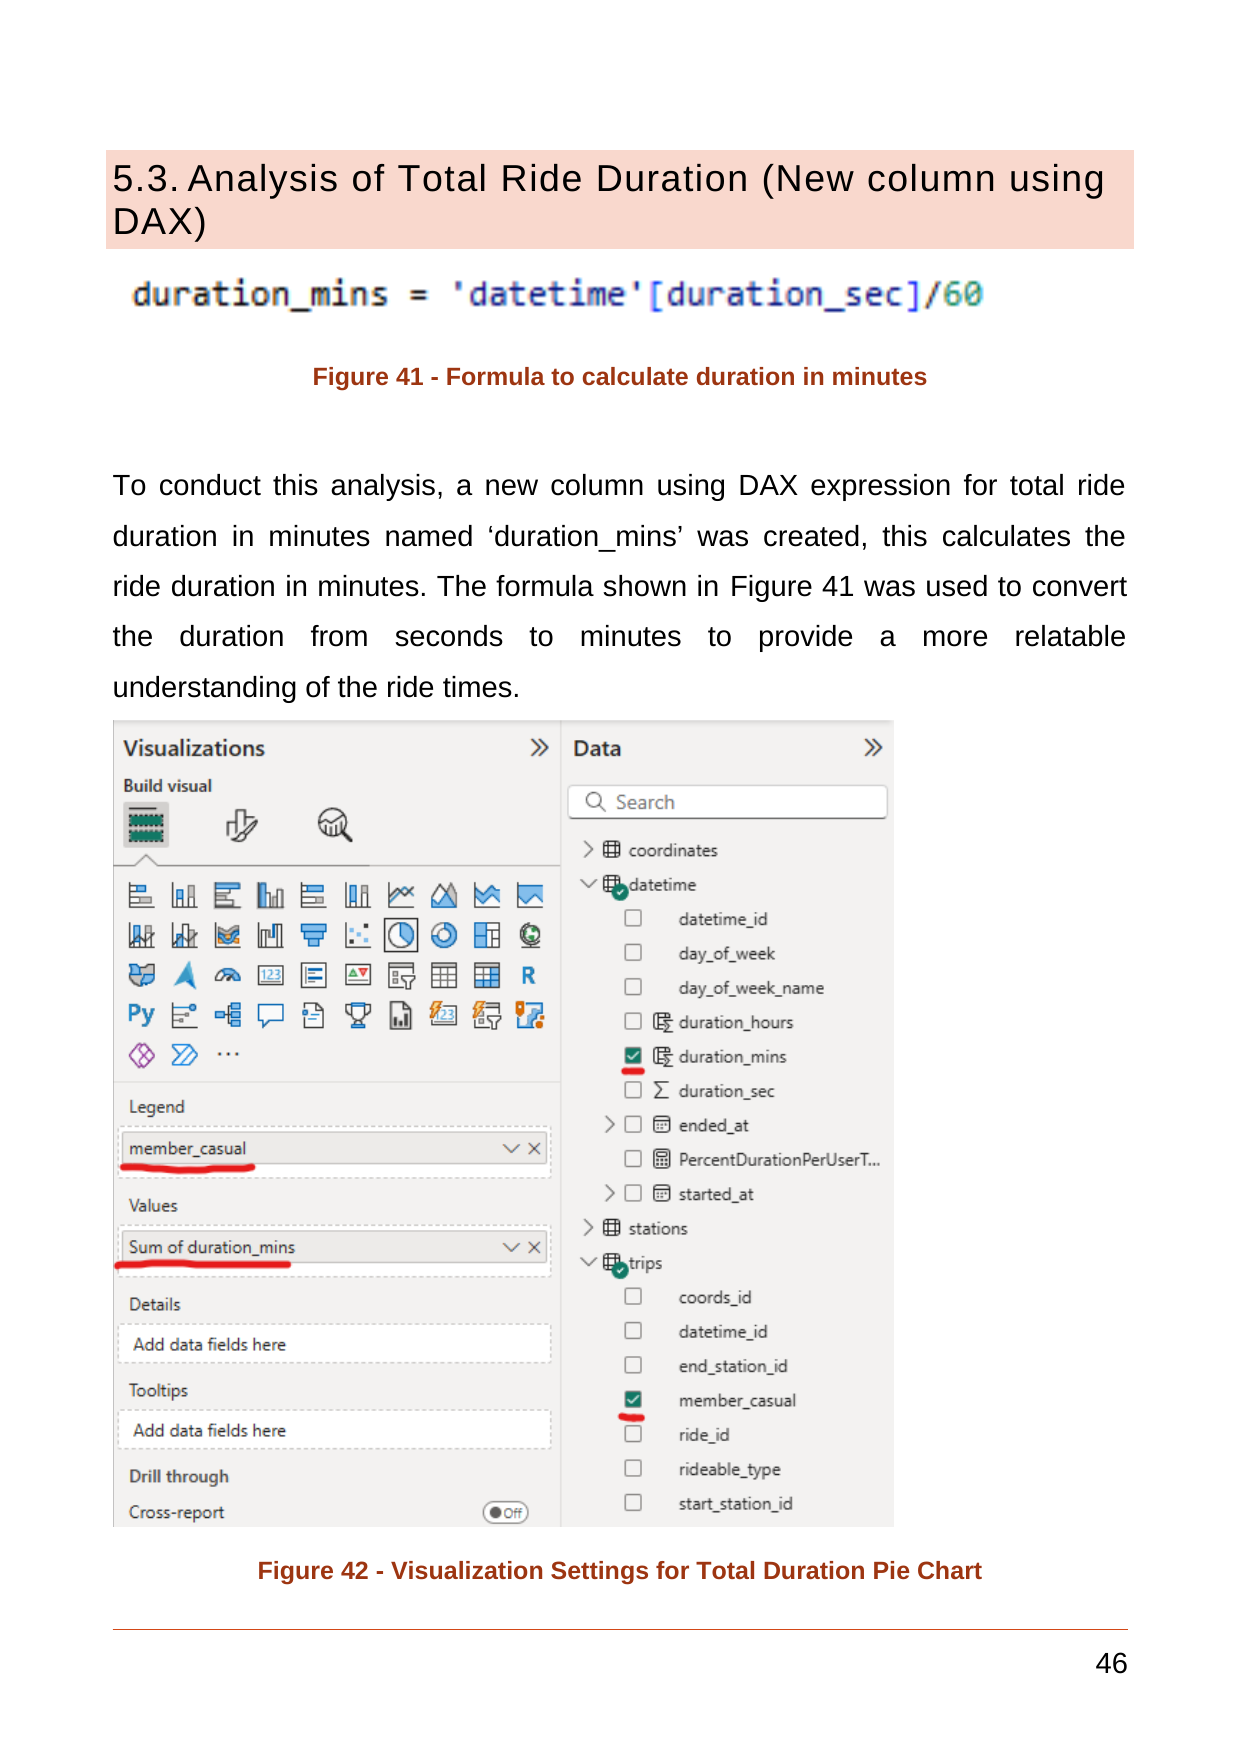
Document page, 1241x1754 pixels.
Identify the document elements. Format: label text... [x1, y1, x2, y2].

text To conduct this analysis, a new column using DAX expression for total ride duration in minutes named ‘duration_mins’ was created, this calculates the ride duration in minutes. The formula shown in Figure 41 was used to convert the duration from seconds to minutes to provide a more relatable understanding of the ride times. [112, 468, 1128, 703]
subtitle Analysis of Total Ride Duration (New column using DAX) [113, 156, 1128, 242]
picture [112, 720, 894, 1527]
picture [112, 261, 1020, 334]
